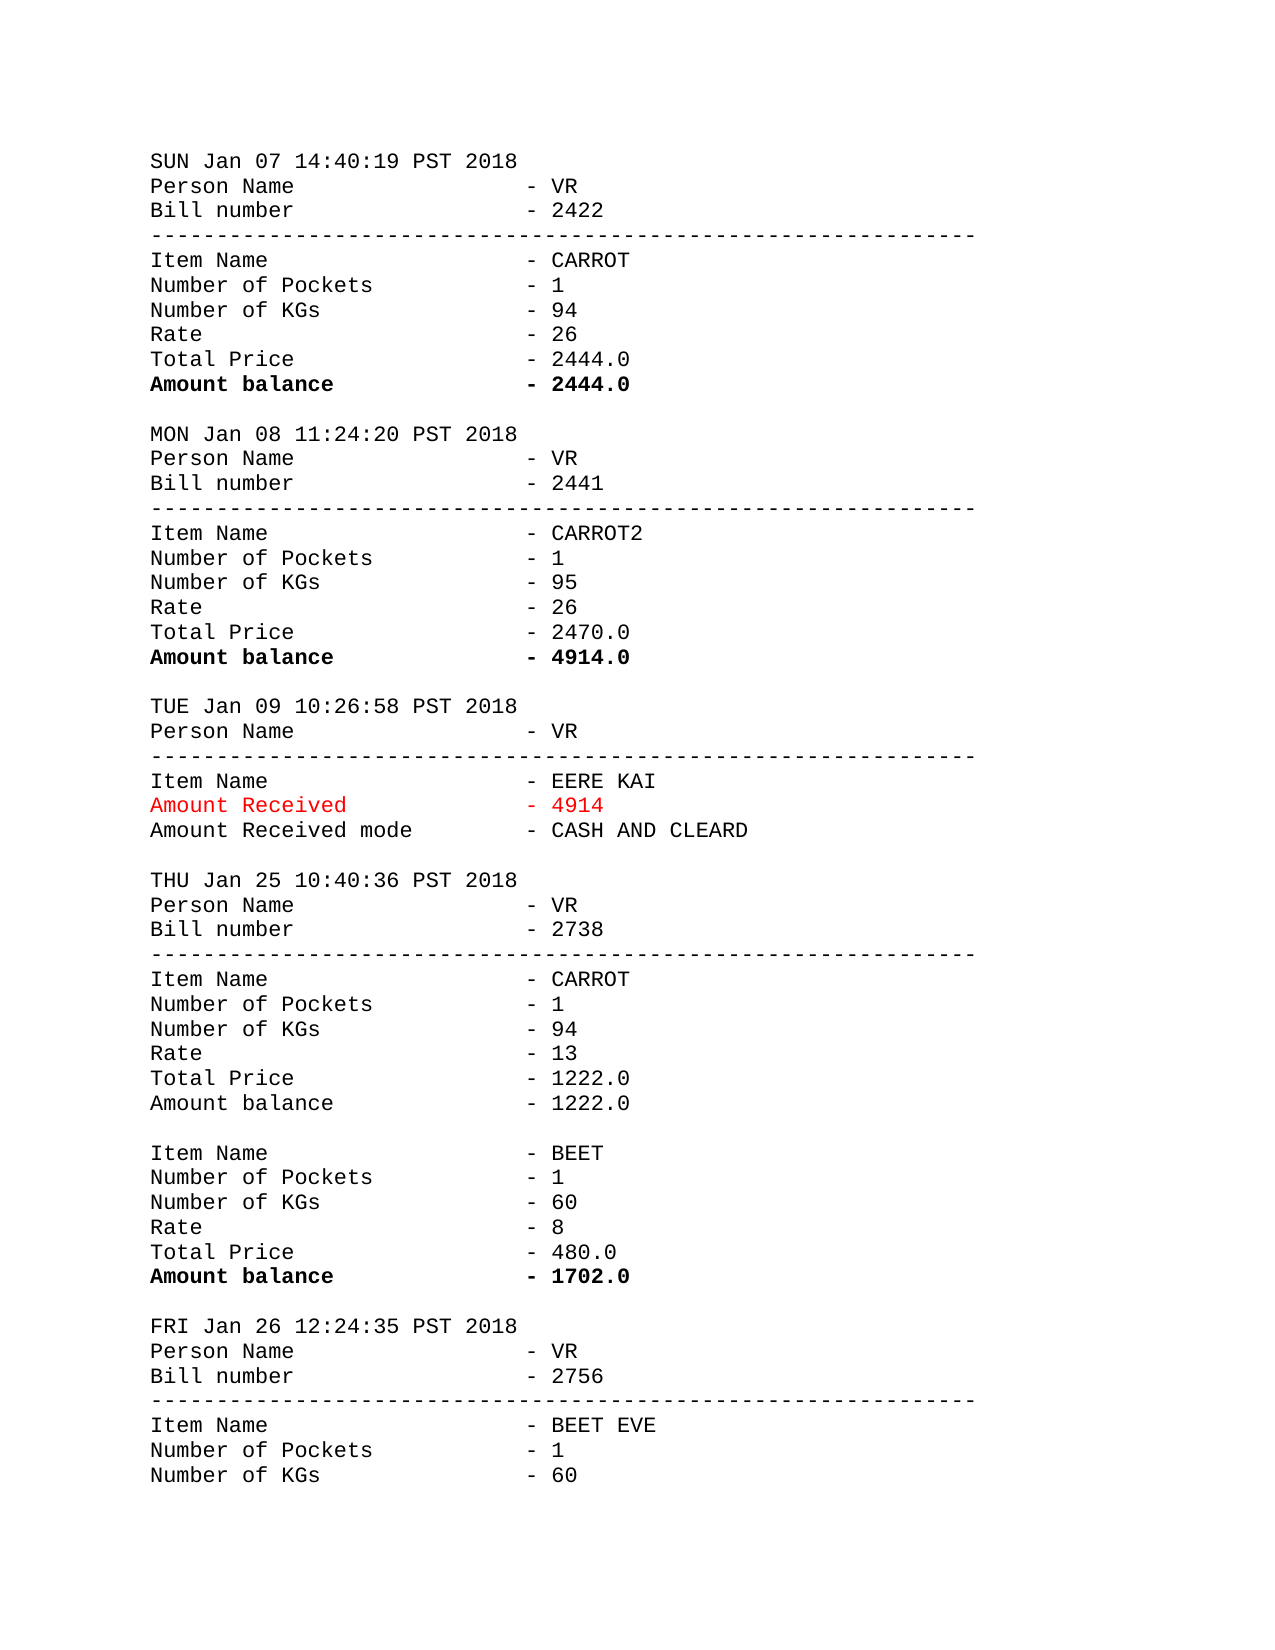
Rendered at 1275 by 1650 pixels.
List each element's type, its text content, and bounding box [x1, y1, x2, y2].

text Item Name - EERE KAI [150, 770, 1125, 794]
text Person Name - VR [150, 1340, 1125, 1365]
text Person Name - VR [150, 894, 1125, 918]
text Number of Pockets - 1 [150, 993, 1125, 1018]
text Amount balance - 1702.0 [150, 1266, 1125, 1290]
text Amount Received - 4914 [150, 794, 1125, 819]
text Number of KGs - 60 [150, 1191, 1125, 1216]
text Item Name - CARROT2 [150, 522, 1125, 547]
text Amount Received mode - CASH AND CLEARD [150, 819, 1125, 844]
text Number of KGs - 95 [150, 571, 1125, 596]
text Number of KGs - 94 [150, 299, 1125, 323]
text Total Price - 1222.0 [150, 1067, 1125, 1092]
text Bill number - 2441 [150, 472, 1125, 497]
text Total Price - 2470.0 [150, 621, 1125, 646]
text Rate - 26 [150, 323, 1125, 348]
text Person Name - VR [150, 447, 1125, 472]
text FRI Jan 26 12:24:35 PST 2018 [150, 1315, 1125, 1340]
text Number of Pockets - 1 [150, 1166, 1125, 1191]
text Amount balance - 1222.0 [150, 1092, 1125, 1117]
text --------------------------------------------------------------- [150, 745, 1125, 770]
text Item Name - BEET EVE [150, 1414, 1125, 1439]
text MON Jan 08 11:24:20 PST 2018 [150, 423, 1125, 447]
text Bill number - 2422 [150, 199, 1125, 224]
text Total Price - 480.0 [150, 1241, 1125, 1266]
text Amount balance - 2444.0 [150, 373, 1125, 398]
text Item Name - CARROT [150, 968, 1125, 993]
text Rate - 26 [150, 596, 1125, 621]
text Person Name - VR [150, 720, 1125, 745]
text Rate - 8 [150, 1216, 1125, 1241]
text --------------------------------------------------------------- [150, 1389, 1125, 1414]
text Total Price - 2444.0 [150, 348, 1125, 373]
text Number of Pockets - 1 [150, 274, 1125, 299]
text --------------------------------------------------------------- [150, 497, 1125, 522]
text Person Name - VR [150, 175, 1125, 199]
text Number of KGs - 94 [150, 1018, 1125, 1042]
text SUN Jan 07 14:40:19 PST 2018 [150, 150, 1125, 175]
text Number of Pockets - 1 [150, 1439, 1125, 1464]
text TUE Jan 09 10:26:58 PST 2018 [150, 695, 1125, 720]
text Bill number - 2756 [150, 1365, 1125, 1389]
text Item Name - BEET [150, 1142, 1125, 1166]
text Item Name - CARROT [150, 249, 1125, 274]
text Number of KGs - 60 [150, 1464, 1125, 1489]
text --------------------------------------------------------------- [150, 224, 1125, 249]
text THU Jan 25 10:40:36 PST 2018 [150, 869, 1125, 894]
text Bill number - 2738 [150, 918, 1125, 943]
text Number of Pockets - 1 [150, 547, 1125, 571]
text Amount balance - 4914.0 [150, 646, 1125, 671]
text Rate - 13 [150, 1042, 1125, 1067]
text --------------------------------------------------------------- [150, 943, 1125, 968]
